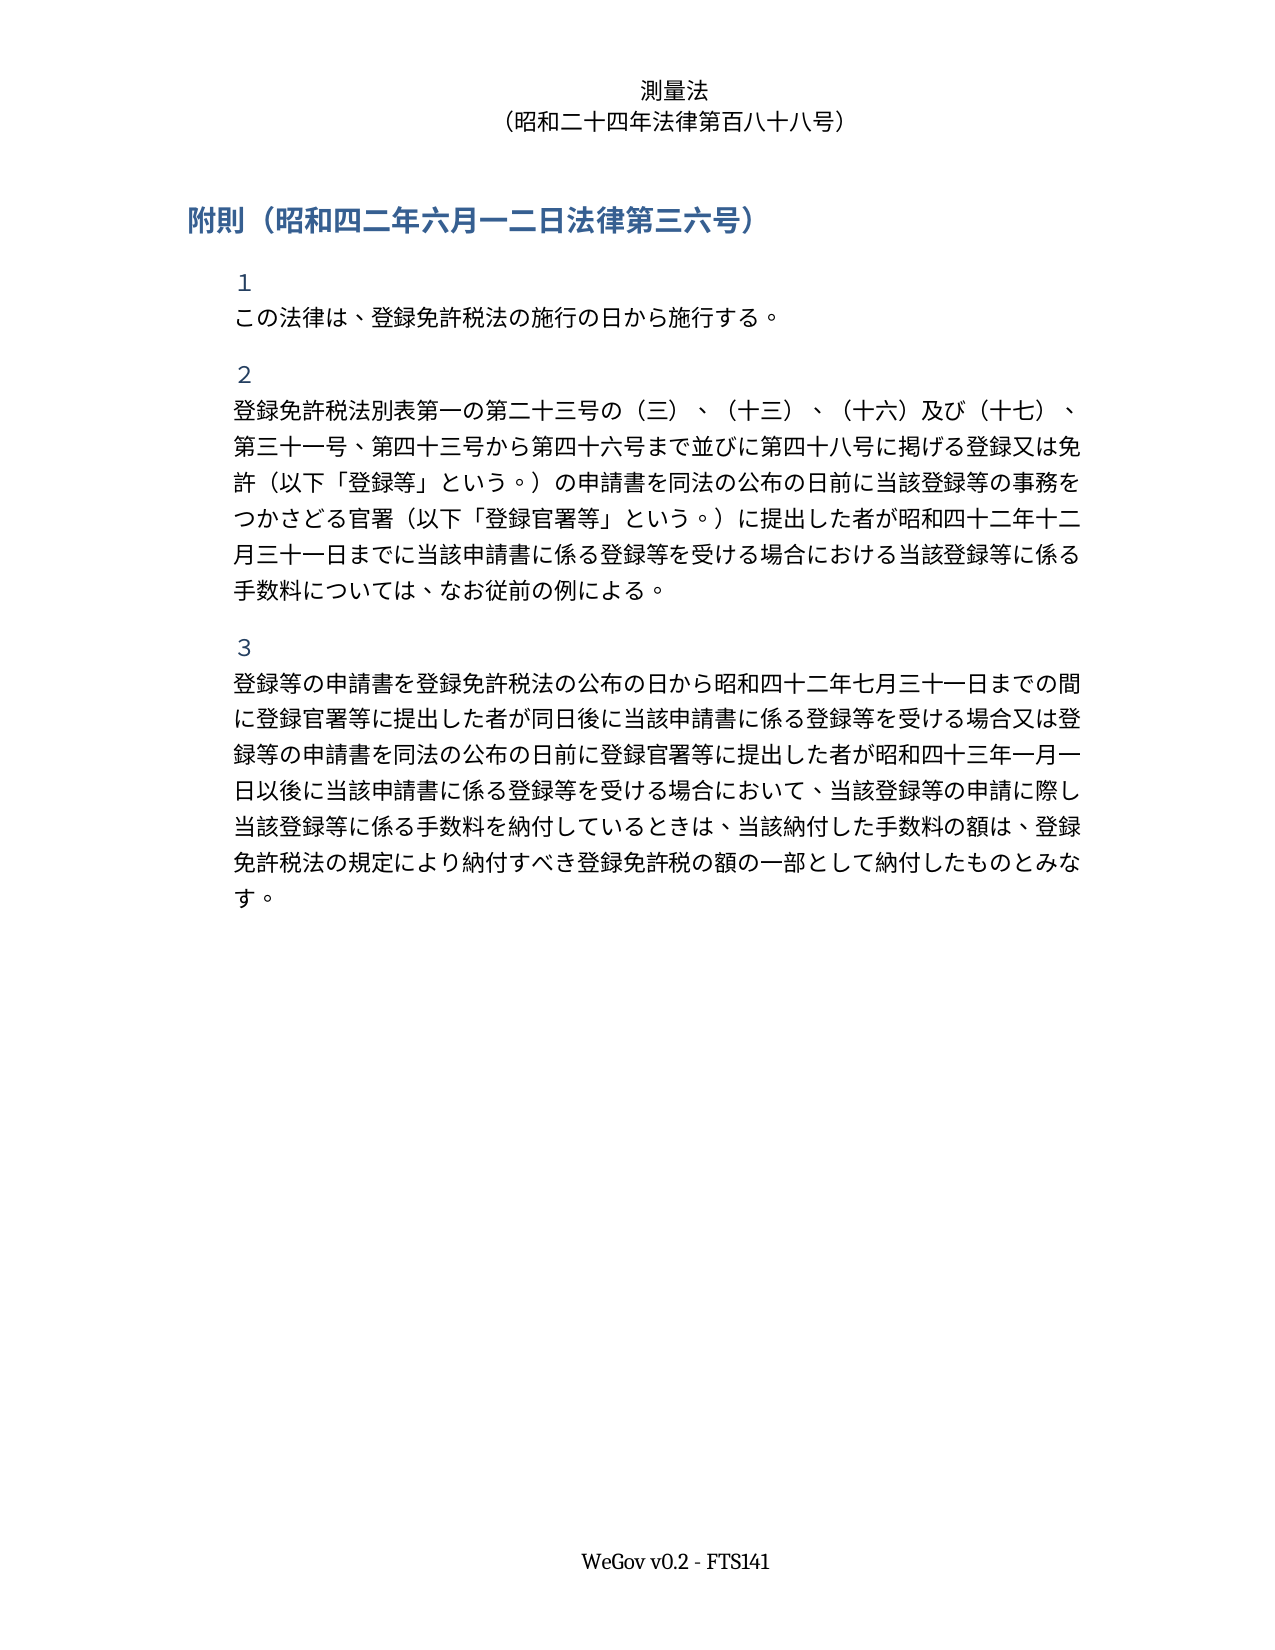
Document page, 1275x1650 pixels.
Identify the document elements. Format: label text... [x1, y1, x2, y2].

subtitle 附則（昭和四二年六月一二日法律第三六号） [187, 200, 1087, 240]
text 登録免許税法別表第一の第二十三号の（三）、（十三）、（十六）及び（十七）、第三十一号、第四十三号から第四十六号まで並びに第四十八号に掲げる登録又は免許（以下「登録等」という。）の申請書を同法の公布の日前に当該登録等の事務をつかさどる官署（以下「登録官署等」という。）に提出した者が昭和四十二年十二月三十一日までに当該申請書に係る登録等を受ける場合における当該登録等に係る手数料については、なお従前の例による。 [233, 395, 1087, 606]
subtitle ２ [233, 359, 1087, 390]
text 登録等の申請書を登録免許税法の公布の日から昭和四十二年七月三十一日までの間に登録官署等に提出した者が同日後に当該申請書に係る登録等を受ける場合又は登録等の申請書を同法の公布の日前に登録官署等に提出した者が昭和四十三年一月一日以後に当該申請書に係る登録等を受ける場合において、当該登録等の申請に際し当該登録等に係る手数料を納付しているときは、当該納付した手数料の額は、登録免許税法の規定により納付すべき登録免許税の額の一部として納付したものとみなす。 [233, 667, 1087, 914]
subtitle ３ [233, 632, 1087, 663]
text この法律は、登録免許税法の施行の日から施行する。 [233, 302, 1087, 334]
subtitle １ [233, 266, 1087, 298]
